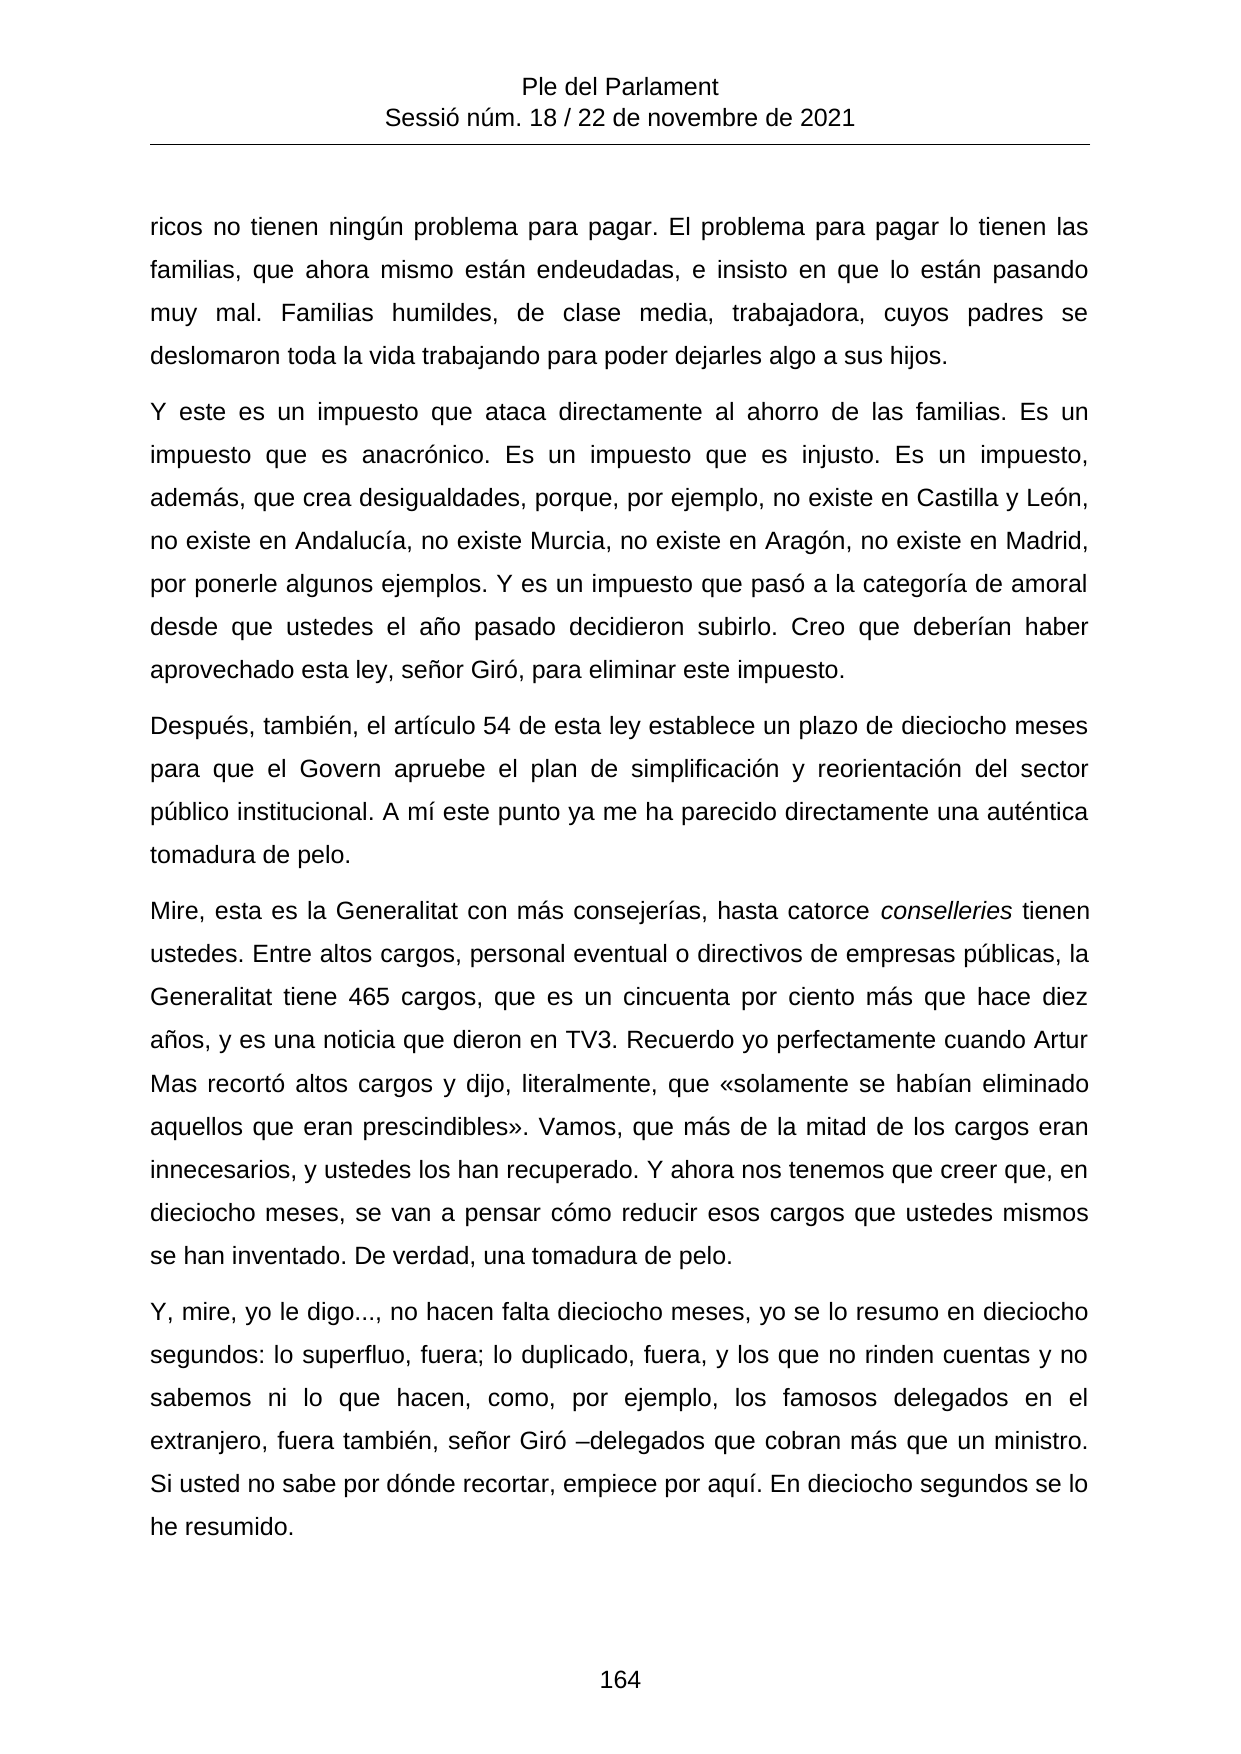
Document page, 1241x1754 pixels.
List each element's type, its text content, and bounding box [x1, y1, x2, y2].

text Mire, esta es la Generalitat con más consejerías, hasta catorce conselleries tienen ustedes. Entre altos cargos, personal eventual o directivos de empresas públicas, la Generalitat tiene 465 cargos, que es un cincuenta por ciento más que hace diez años, y es una noticia que dieron en TV3. Recuerdo yo perfectamente cuando Artur Mas recortó altos cargos y dijo, literalmente, que «solamente se habían eliminado aquellos que eran prescindibles». Vamos, que más de la mitad de los cargos eran innecesarios, y ustedes los han recuperado. Y ahora nos tenemos que creer que, en dieciocho meses, se van a pensar cómo reducir esos cargos que ustedes mismos se han inventado. De verdad, una tomadura de pelo. [150, 896, 1090, 1270]
text Y este es un impuesto que ataca directamente al ahorro de las familias. Es un impuesto que es anacrónico. Es un impuesto que es injusto. Es un impuesto, además, que crea desigualdades, porque, por ejemplo, no existe en Castilla y León, no existe en Andalucía, no existe Murcia, no existe en Aragón, no existe en Madrid, por ponerle algunos ejemplos. Y es un impuesto que pasó a la categoría de amoral desde que ustedes el año pasado decidieron subirlo. Creo que deberían haber aprovechado esta ley, señor Giró, para eliminar este impuesto. [150, 397, 1090, 684]
text Y, mire, yo le digo..., no hacen falta dieciocho meses, yo se lo resumo en dieciocho segundos: lo superfluo, fuera; lo duplicado, fuera, y los que no rinden cuentas y no sabemos ni lo que hacen, como, por ejemplo, los famosos delegados en el extranjero, fuera también, señor Giró –delegados que cobran más que un ministro. Si usted no sabe por dónde recortar, empiece por aquí. En dieciocho segundos se lo he resumido. [150, 1297, 1090, 1541]
text Después, también, el artículo 54 de esta ley establece un plazo de dieciocho meses para que el Govern apruebe el plan de simplificación y reorientación del sector público institucional. A mí este punto ya me ha parecido directamente una auténtica tomadura de pelo. [150, 711, 1090, 869]
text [150, 212, 1090, 370]
